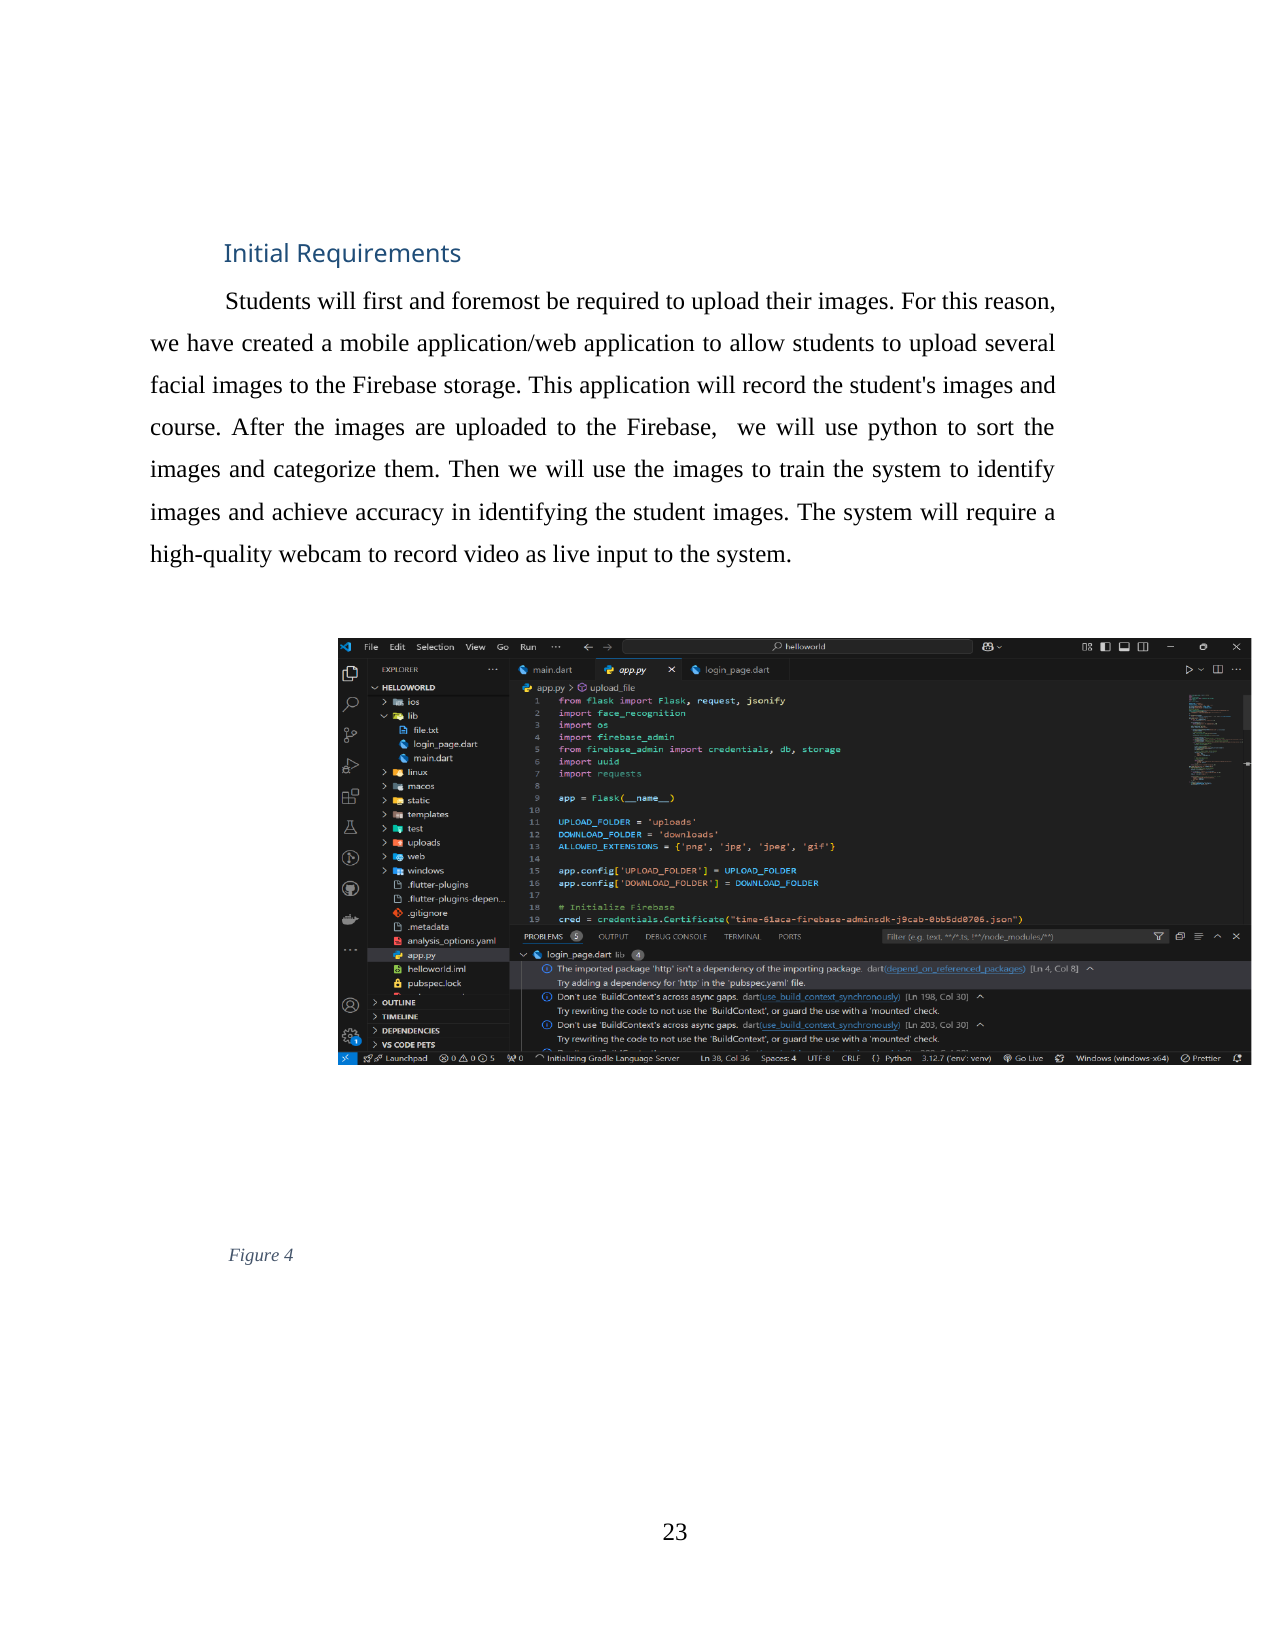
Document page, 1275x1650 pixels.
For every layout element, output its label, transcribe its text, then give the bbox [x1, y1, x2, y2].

subtitle Initial Requirements [150, 236, 1126, 270]
text Students will first and foremost be required to upload their images. For this reason, we have created a mobile application/web application to allow students to upload several facial images to the Firebase storage. This application will record the student's images and course. After the images are uploaded to the Firebase, we will use python to sort the images and categorize them. Then we will use the images to train the system to identify images and achieve accuracy in identifying the student images. The system will require a high-quality webcam to record video as live input to the system. [150, 286, 1057, 568]
picture [338, 638, 1252, 1065]
text Figure 4 [150, 1244, 1126, 1266]
